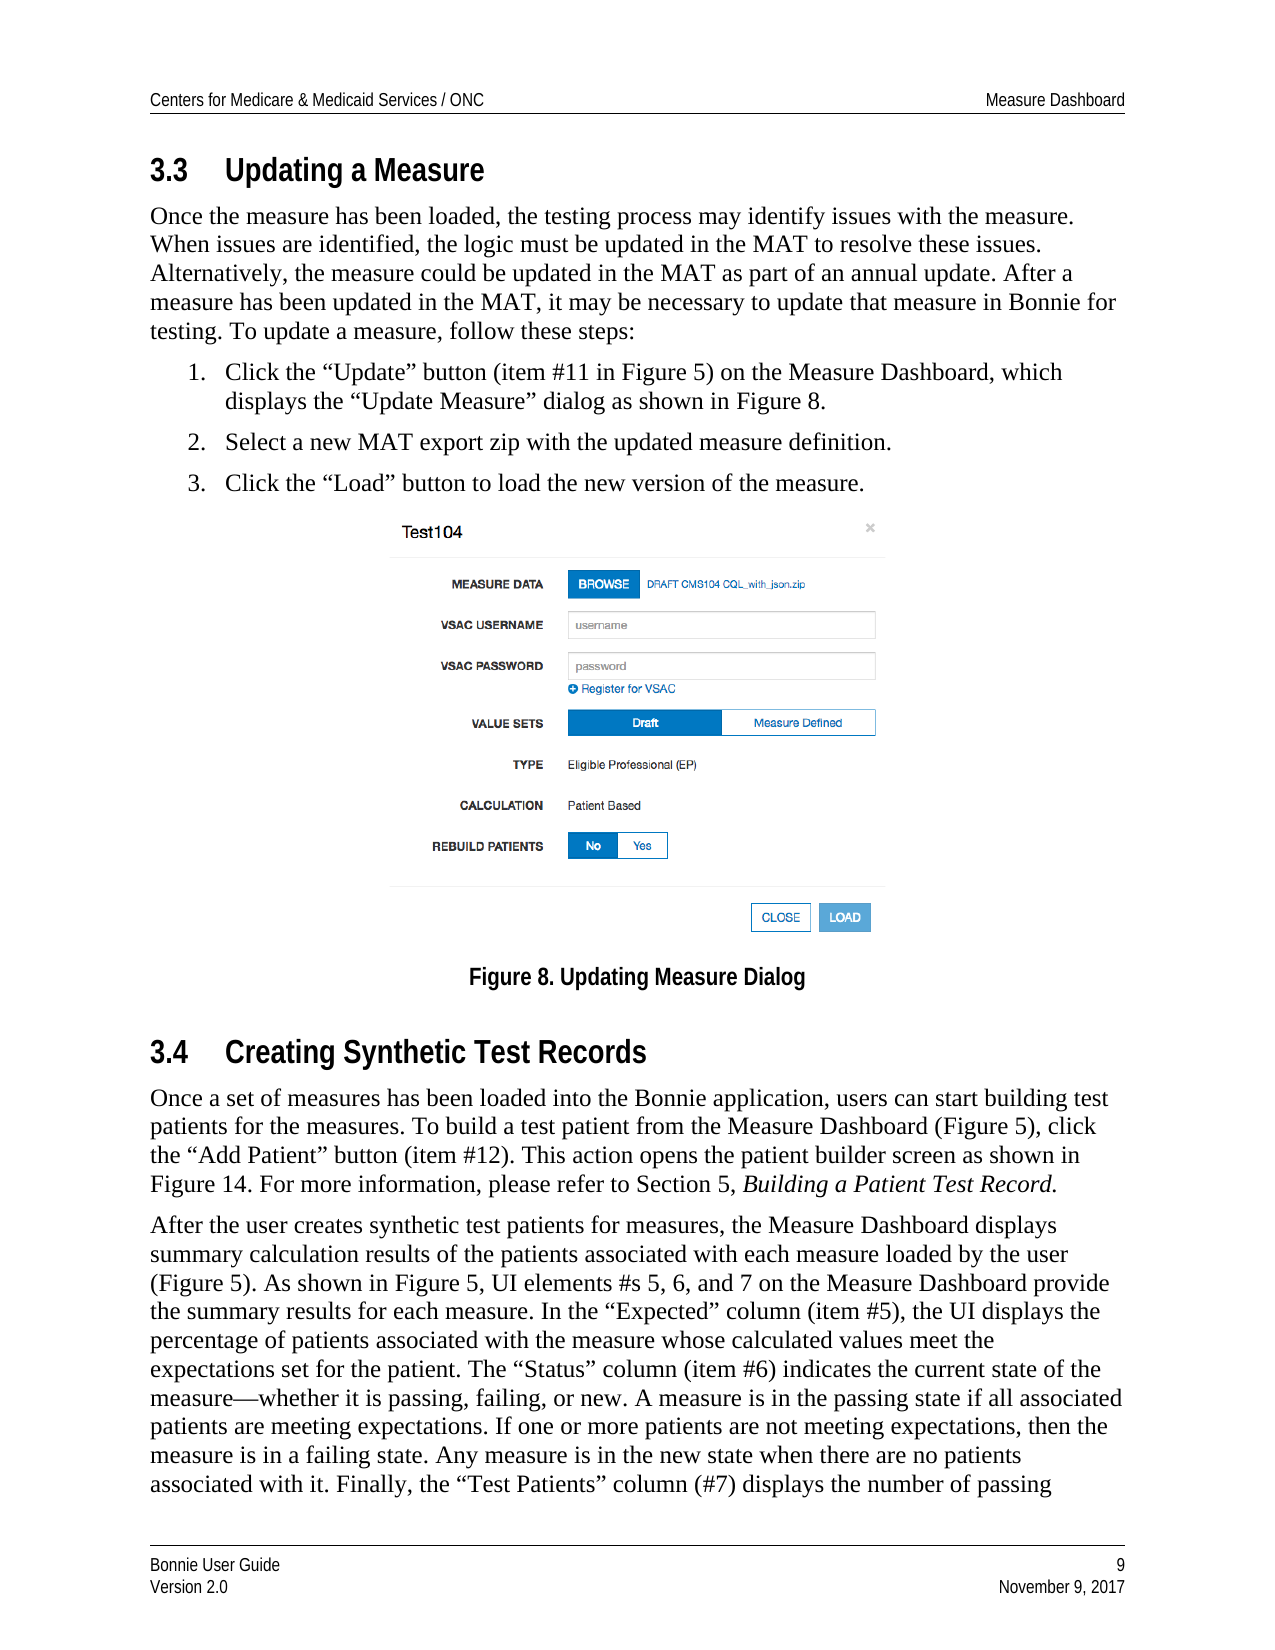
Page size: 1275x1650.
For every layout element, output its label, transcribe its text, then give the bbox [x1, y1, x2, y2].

list Click the “Load” button to load the new version of the measure. [187, 468, 1125, 497]
subtitle Updating a Measure [150, 150, 1125, 188]
text Once a set of measures has been loaded into the Bonnie application, users can start building test patients for the measures. To build a test patient from the Measure Dashboard (Figure 5), click the “Add Patient” button (item #12). This action opens the patient builder screen as shown in Figure 14. For more information, please refer to Section 5, Building a Patient Test Record. [150, 1083, 1125, 1198]
picture [389, 509, 886, 949]
text Figure 8. Updating Measure Dialog [150, 962, 1125, 990]
list Select a new MAT export zip with the updated measure definition. [187, 427, 1125, 456]
list Click the “Update” button (item #11 in Figure 5) on the Measure Dashboard, which displays the “Update Measure” dialog as shown in Figure 8. [187, 357, 1125, 414]
subtitle Creating Synthetic Test Records [150, 1032, 1125, 1070]
